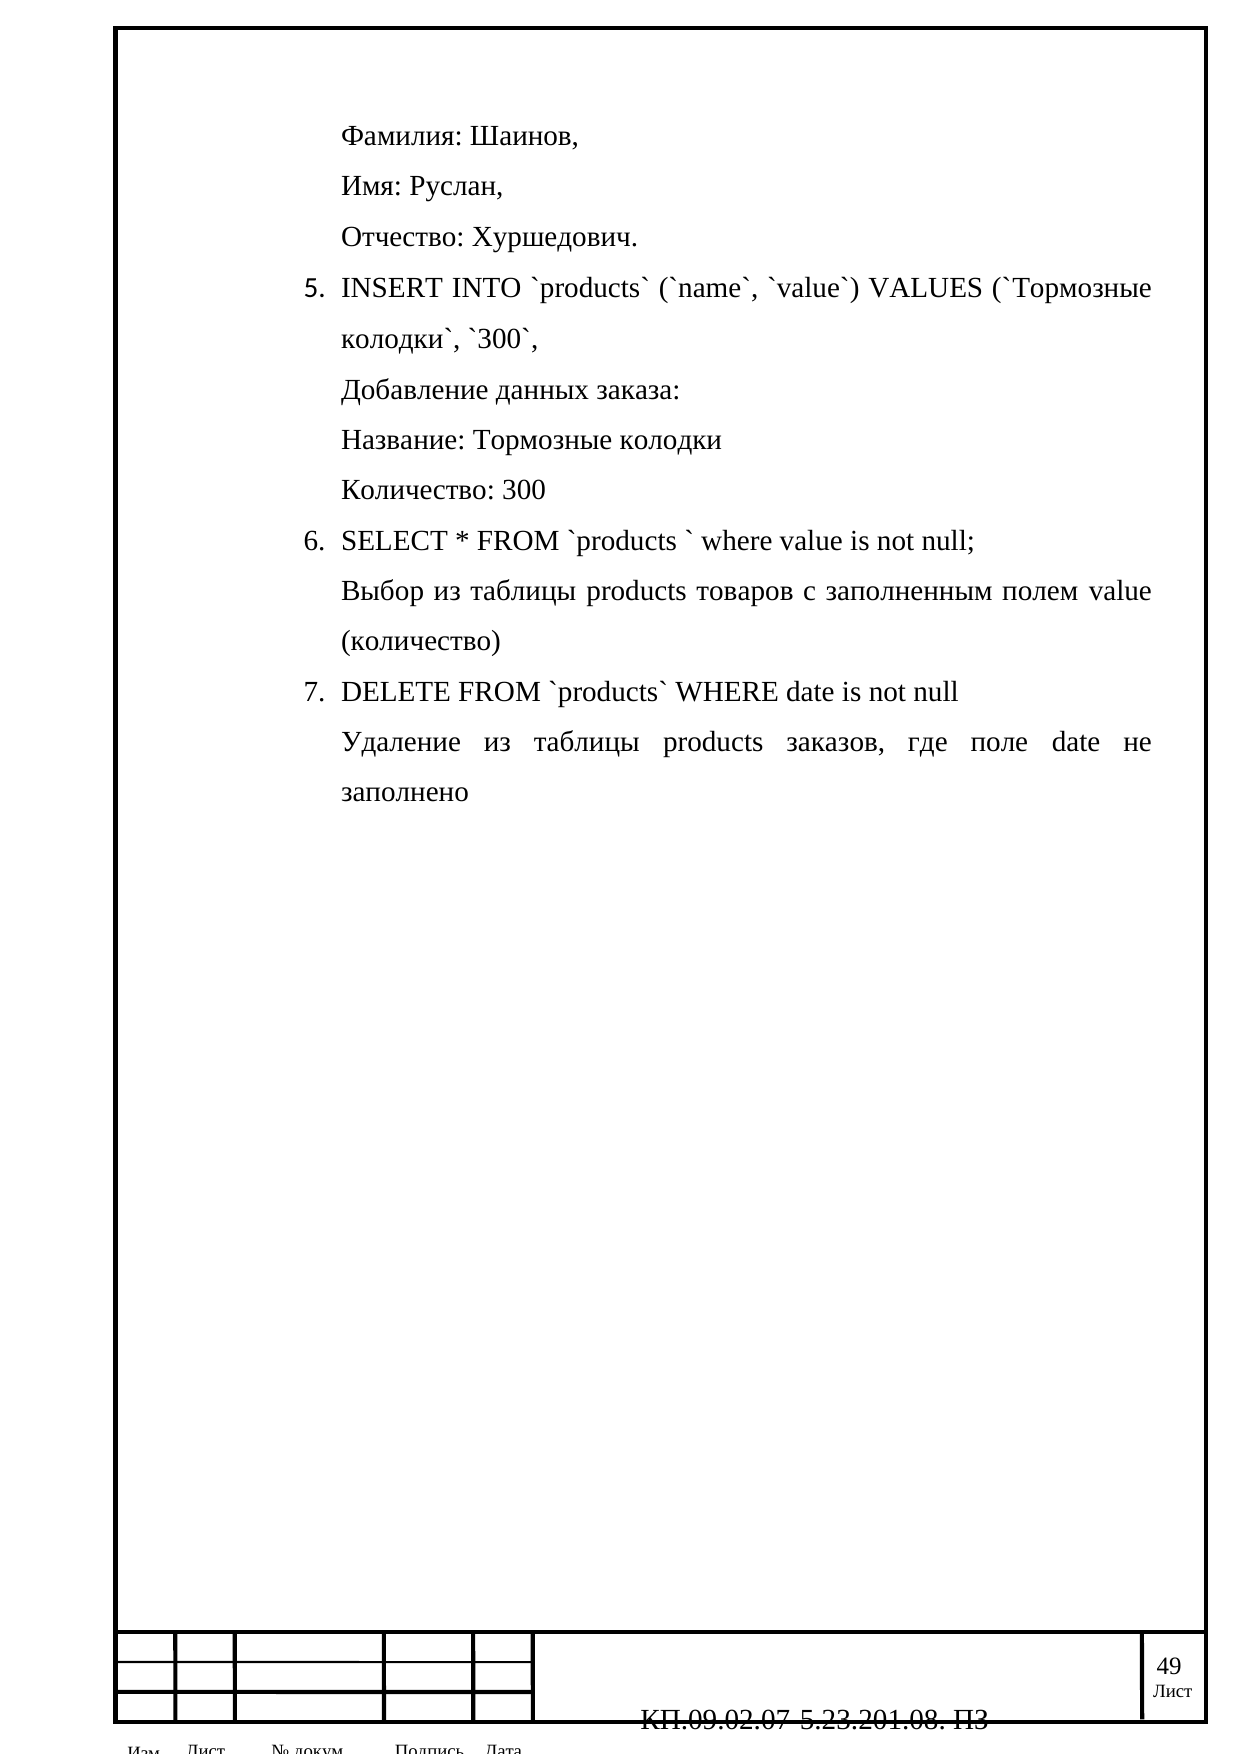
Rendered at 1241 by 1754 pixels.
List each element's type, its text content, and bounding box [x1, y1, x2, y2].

list Добавление данных заказа: [341, 372, 1152, 405]
list Количество: 300 [341, 472, 1152, 506]
list Имя: Руслан, [341, 168, 1152, 202]
list DELETE FROM `products` WHERE date is not null [303, 674, 1152, 707]
list INSERT INTO `products` (`name`, `value`) VALUES (`Тормозные колодки`, `300`, [303, 269, 1152, 355]
list Удаление из таблицы products заказов, где поле date не заполнено [341, 724, 1152, 808]
list Название: Тормозные колодки [341, 422, 1152, 456]
list Фамилия: Шаинов, [341, 118, 1152, 152]
list Выбор из таблицы products товаров с заполненным полем value (количество) [341, 573, 1152, 657]
list SELECT * FROM `products ` where value is not null; [303, 523, 1152, 556]
list Отчество: Хуршедович. [341, 219, 1152, 252]
